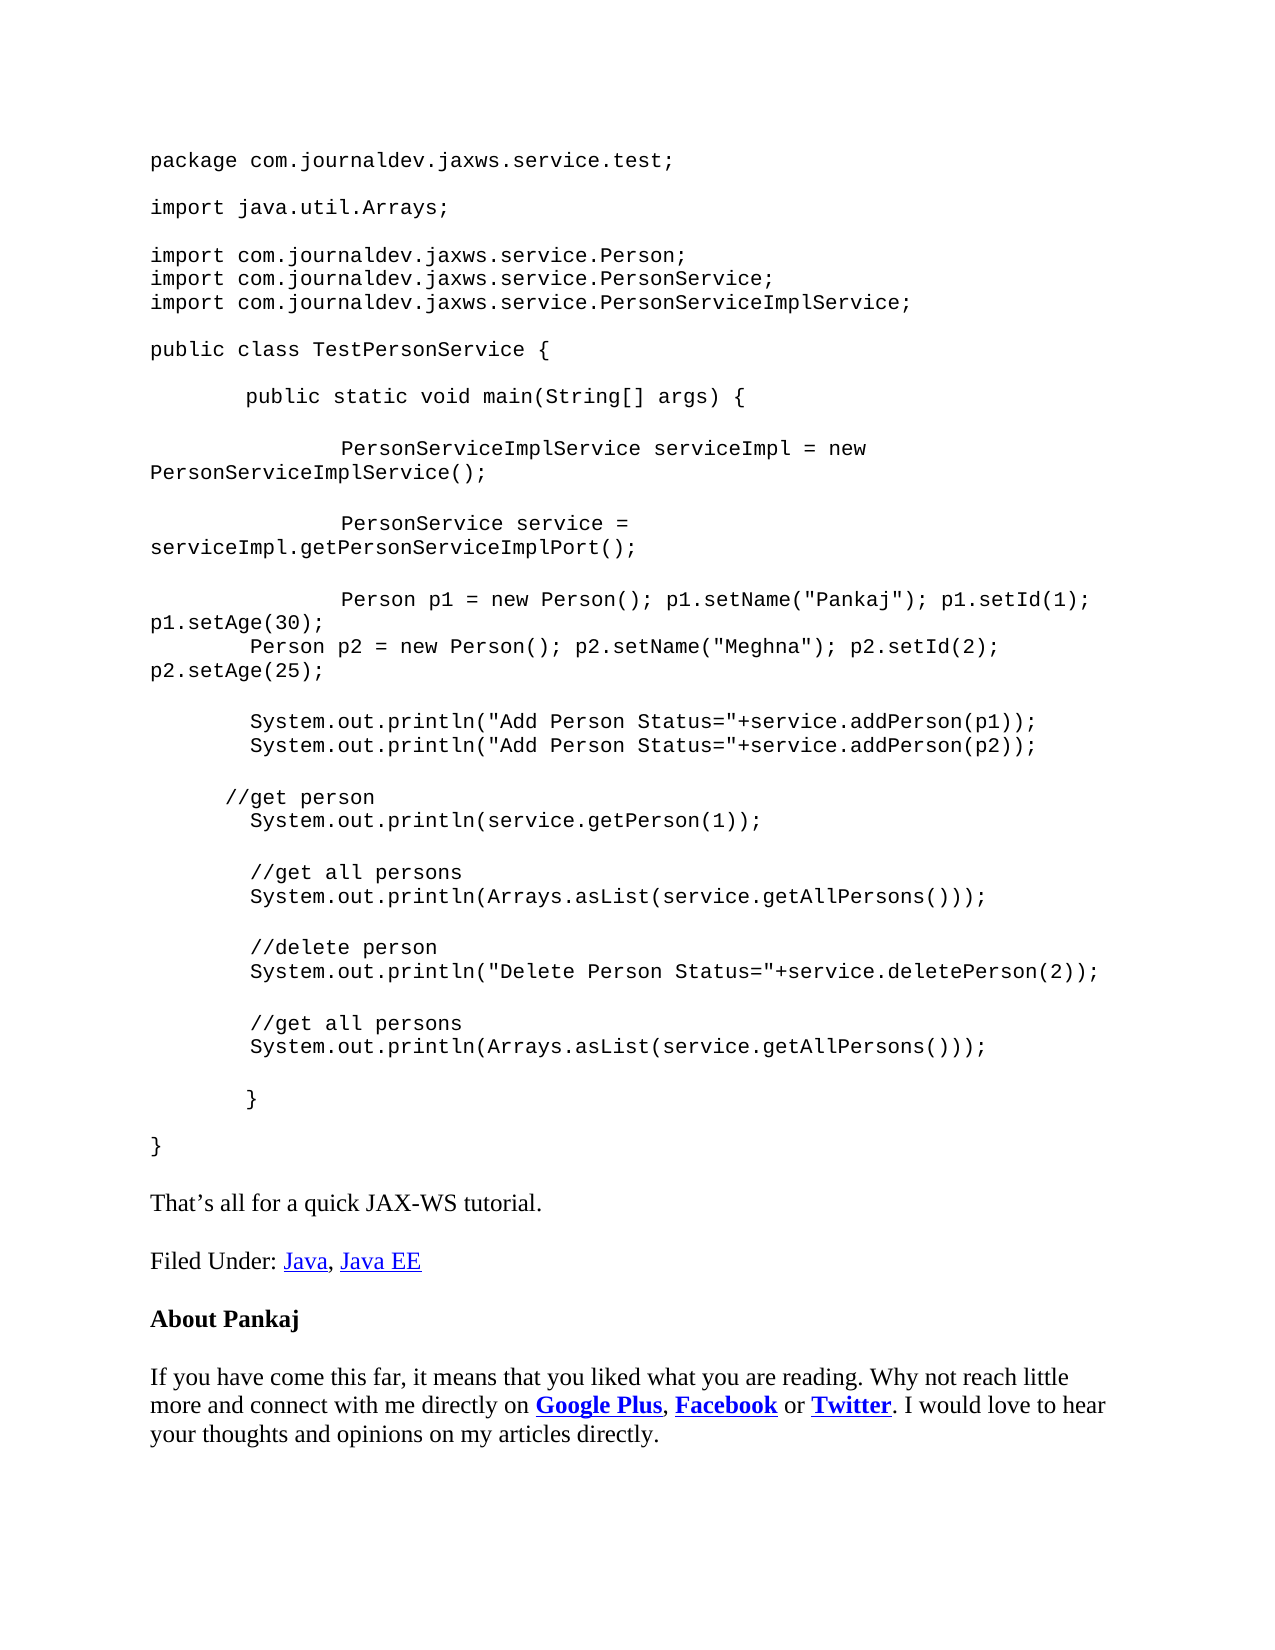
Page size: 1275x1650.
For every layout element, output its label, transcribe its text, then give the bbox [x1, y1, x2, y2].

text Person p1 = new Person(); p1.setName("Pankaj"); p1.setId(1); p1.setAge(30); [150, 589, 1125, 636]
text System.out.println(Arrays.asList(service.getAllPersons())); [150, 886, 1125, 909]
text System.out.println(Arrays.asList(service.getAllPersons())); [150, 1036, 1125, 1060]
text public class TestPersonService { [150, 339, 1125, 363]
text //get person [150, 787, 1125, 810]
text //get all persons [150, 1013, 1125, 1036]
text PersonServiceImplService serviceImpl = new PersonServiceImplService(); [150, 438, 1125, 485]
text That’s all for a quick JAX-WS tutorial. [150, 1188, 1125, 1217]
text System.out.println("Delete Person Status="+service.deletePerson(2)); [150, 961, 1125, 984]
text //get all persons [150, 862, 1125, 886]
text Person p2 = new Person(); p2.setName("Meghna"); p2.setId(2); p2.setAge(25); [150, 636, 1125, 683]
text System.out.println("Add Person Status="+service.addPerson(p1)); [150, 711, 1125, 735]
text PersonService service = serviceImpl.getPersonServiceImplPort(); [150, 513, 1125, 561]
text //delete person [150, 937, 1125, 961]
text import com.journaldev.jaxws.service.PersonService; [150, 268, 1125, 292]
text About Pankaj [150, 1304, 1125, 1333]
text import com.journaldev.jaxws.service.PersonServiceImplService; [150, 292, 1125, 316]
text Filed Under: Java, Java EE [150, 1246, 1125, 1275]
text import com.journaldev.jaxws.service.Person; [150, 244, 1125, 268]
text } [150, 1135, 1125, 1159]
text } [150, 1088, 1125, 1112]
text public static void main(String[] args) { [150, 386, 1125, 410]
text System.out.println(service.getPerson(1)); [150, 810, 1125, 834]
text If you have come this far, it means that you liked what you are reading. Why not reach little more and connect with me directly on Google Plus, Facebook or Twitter. I would love to hear your thoughts and opinions on my articles directly. [150, 1362, 1125, 1448]
text import java.util.Arrays; [150, 197, 1125, 221]
text System.out.println("Add Person Status="+service.addPerson(p2)); [150, 735, 1125, 759]
text package com.journaldev.jaxws.service.test; [150, 150, 1125, 174]
